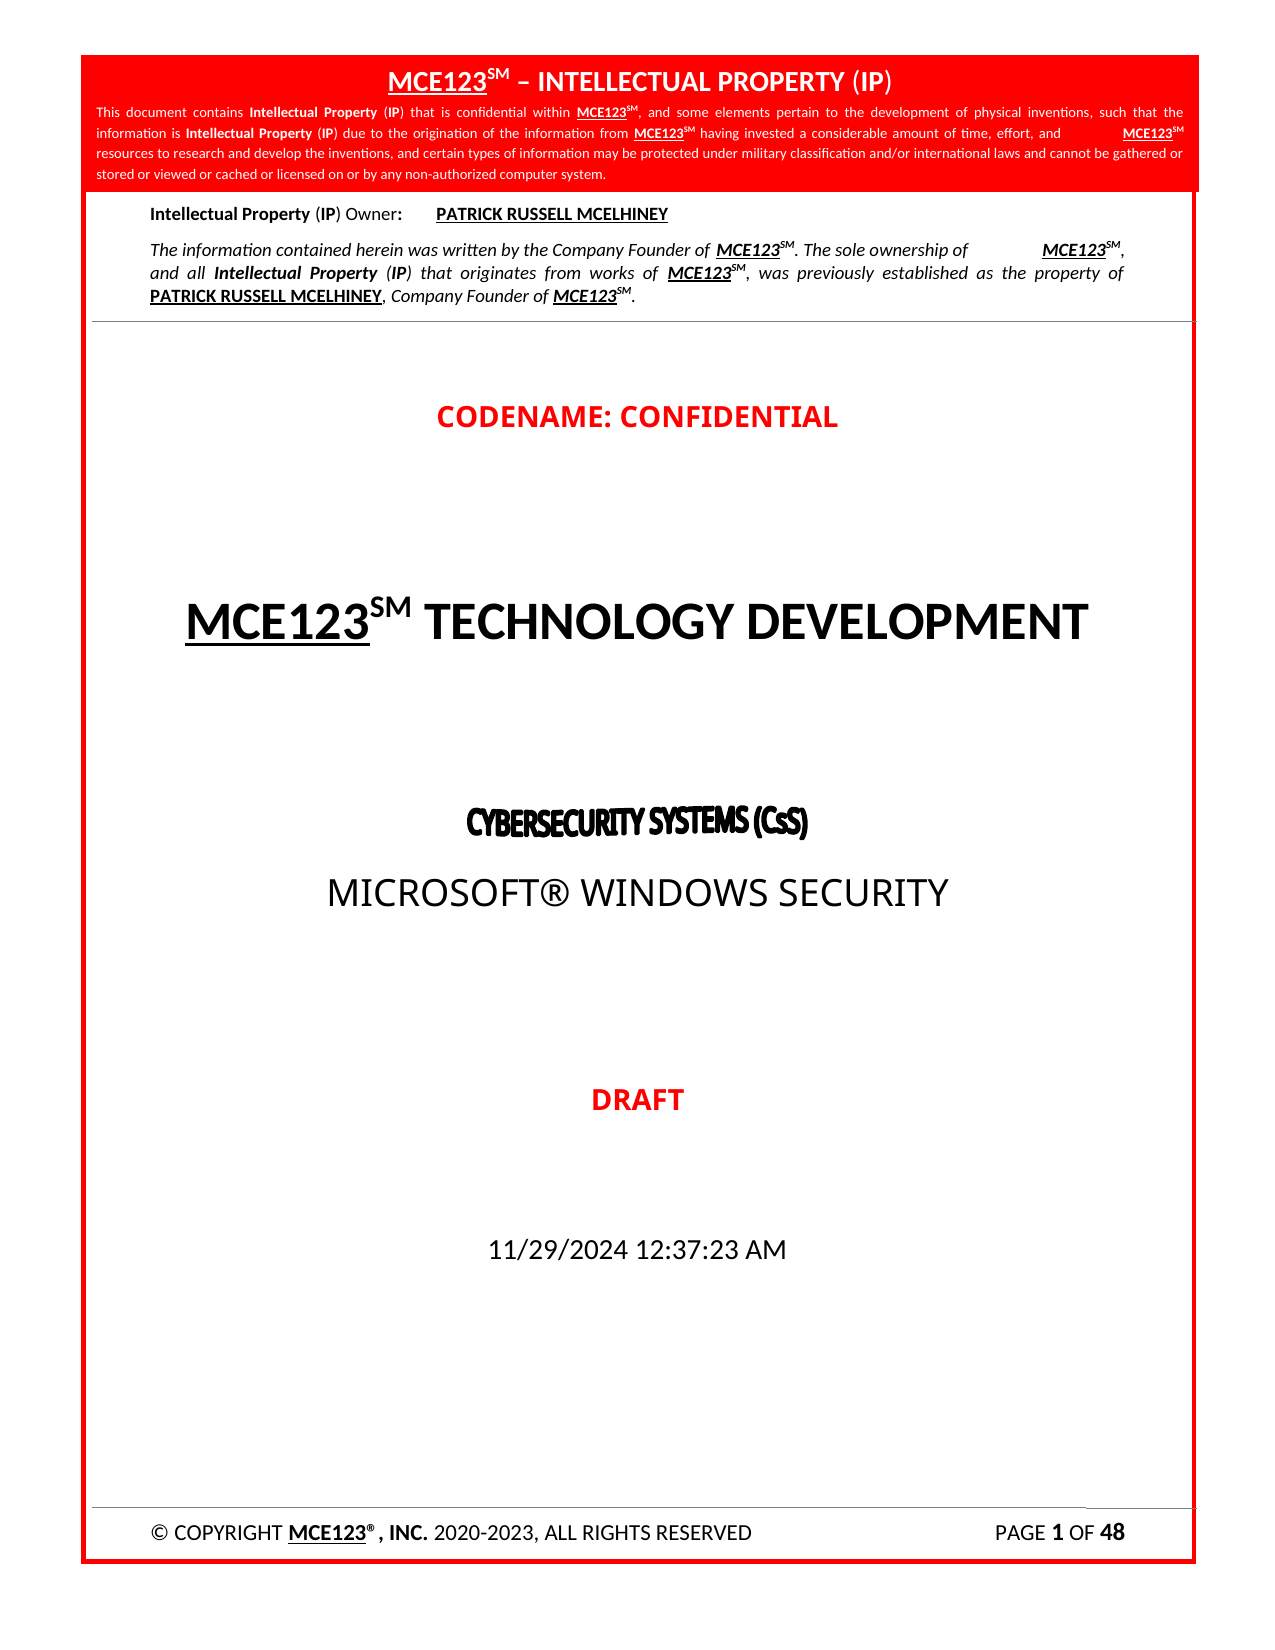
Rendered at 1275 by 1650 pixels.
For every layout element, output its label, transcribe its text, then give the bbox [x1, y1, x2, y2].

text CODENAME: CONFIDENTIAL [150, 396, 1125, 436]
text 11/29/2024 12:37:23 AM [150, 1231, 1125, 1266]
text DRAFT [150, 1079, 1125, 1119]
subtitle MICROSOFT® WINDOWS SECURITY [150, 866, 1125, 917]
text MCE123SM TECHNOLOGY DEVELOPMENT [150, 586, 1125, 653]
